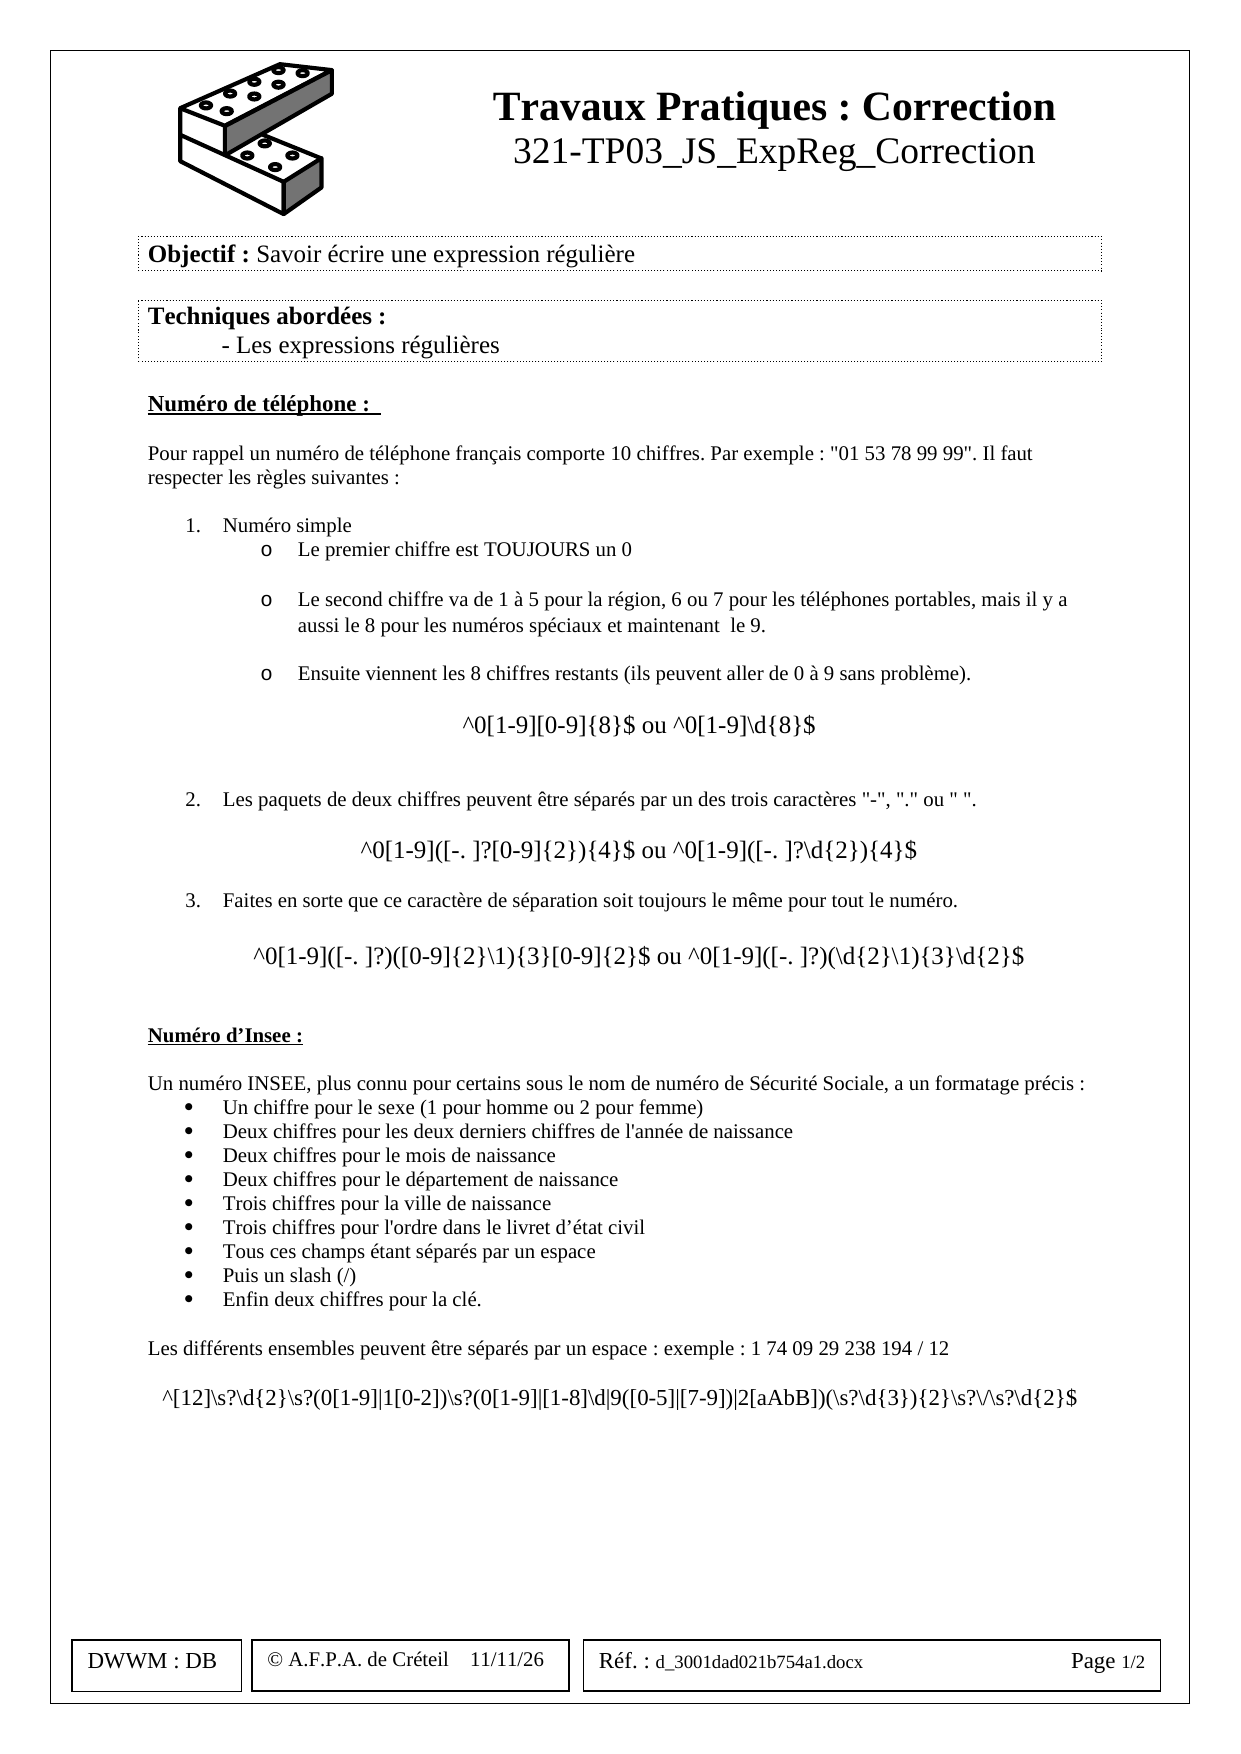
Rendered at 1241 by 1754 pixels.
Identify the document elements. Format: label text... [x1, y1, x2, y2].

text ^[12]\s?\d{2}\s?(0[1-9]|1[0-2])\s?(0[1-9]|[1-8]\d|9([0-5]|[7-9])|2[aAbB])(\s?\d{3}){2}\s?\/\s?\d{2}$ [148, 1384, 1093, 1410]
list Puis un slash (/) [185, 1263, 1093, 1287]
text ^0[1-9]([-. ]?)([0-9]{2}\1){3}[0-9]{2}$ ou ^0[1-9]([-. ]?)(\d{2}\1){3}\d{2}$ [185, 941, 1093, 970]
list Deux chiffres pour les deux derniers chiffres de l'année de naissance [185, 1119, 1093, 1143]
list Faites en sorte que ce caractère de séparation soit toujours le même pour tout le numéro. [185, 888, 1093, 912]
text Numéro de téléphone : [148, 390, 1093, 417]
list Tous ces champs étant séparés par un espace [185, 1239, 1093, 1263]
text Techniques abordées : [138, 300, 1102, 329]
list Numéro simple [185, 513, 1093, 537]
list Le second chiffre va de 1 à 5 pour la région, 6 ou 7 pour les téléphones portables, mais il y a aussi le 8 pour les numéros spéciaux et maintenant le 9. [260, 587, 1093, 637]
text Objectif : Savoir écrire une expression régulière [138, 236, 1102, 271]
list Ensuite viennent les 8 chiffres restants (ils peuvent aller de 0 à 9 sans problème). [260, 661, 1093, 686]
list Deux chiffres pour le mois de naissance [185, 1143, 1093, 1167]
list Un chiffre pour le sexe (1 pour homme ou 2 pour femme) [185, 1095, 1093, 1119]
list Deux chiffres pour le département de naissance [185, 1167, 1093, 1191]
list Trois chiffres pour l'ordre dans le livret d’état civil [185, 1215, 1093, 1239]
list Enfin deux chiffres pour la clé. [185, 1287, 1093, 1311]
list Le premier chiffre est TOUJOURS un 0 [260, 537, 1093, 563]
text ^0[1-9][0-9]{8}$ ou ^0[1-9]\d{8}$ [185, 711, 1093, 739]
text Pour rappel un numéro de téléphone français comporte 10 chiffres. Par exemple : "01 53 78 99 99". Il faut respecter les règles suivantes : [148, 441, 1093, 489]
text Les différents ensembles peuvent être séparés par un espace : exemple : 1 74 09 29 238 194 / 12 [148, 1336, 1093, 1359]
text ^0[1-9]([-. ]?[0-9]{2}){4}$ ou ^0[1-9]([-. ]?\d{2}){4}$ [185, 836, 1093, 864]
list Trois chiffres pour la ville de naissance [185, 1191, 1093, 1215]
list Les paquets de deux chiffres peuvent être séparés par un des trois caractères "-", "." ou " ". [185, 787, 1093, 811]
text Numéro d’Insee : [148, 1023, 1093, 1047]
text - Les expressions régulières [138, 329, 1102, 362]
text Un numéro INSEE, plus connu pour certains sous le nom de numéro de Sécurité Sociale, a un formatage précis : [148, 1071, 1093, 1095]
